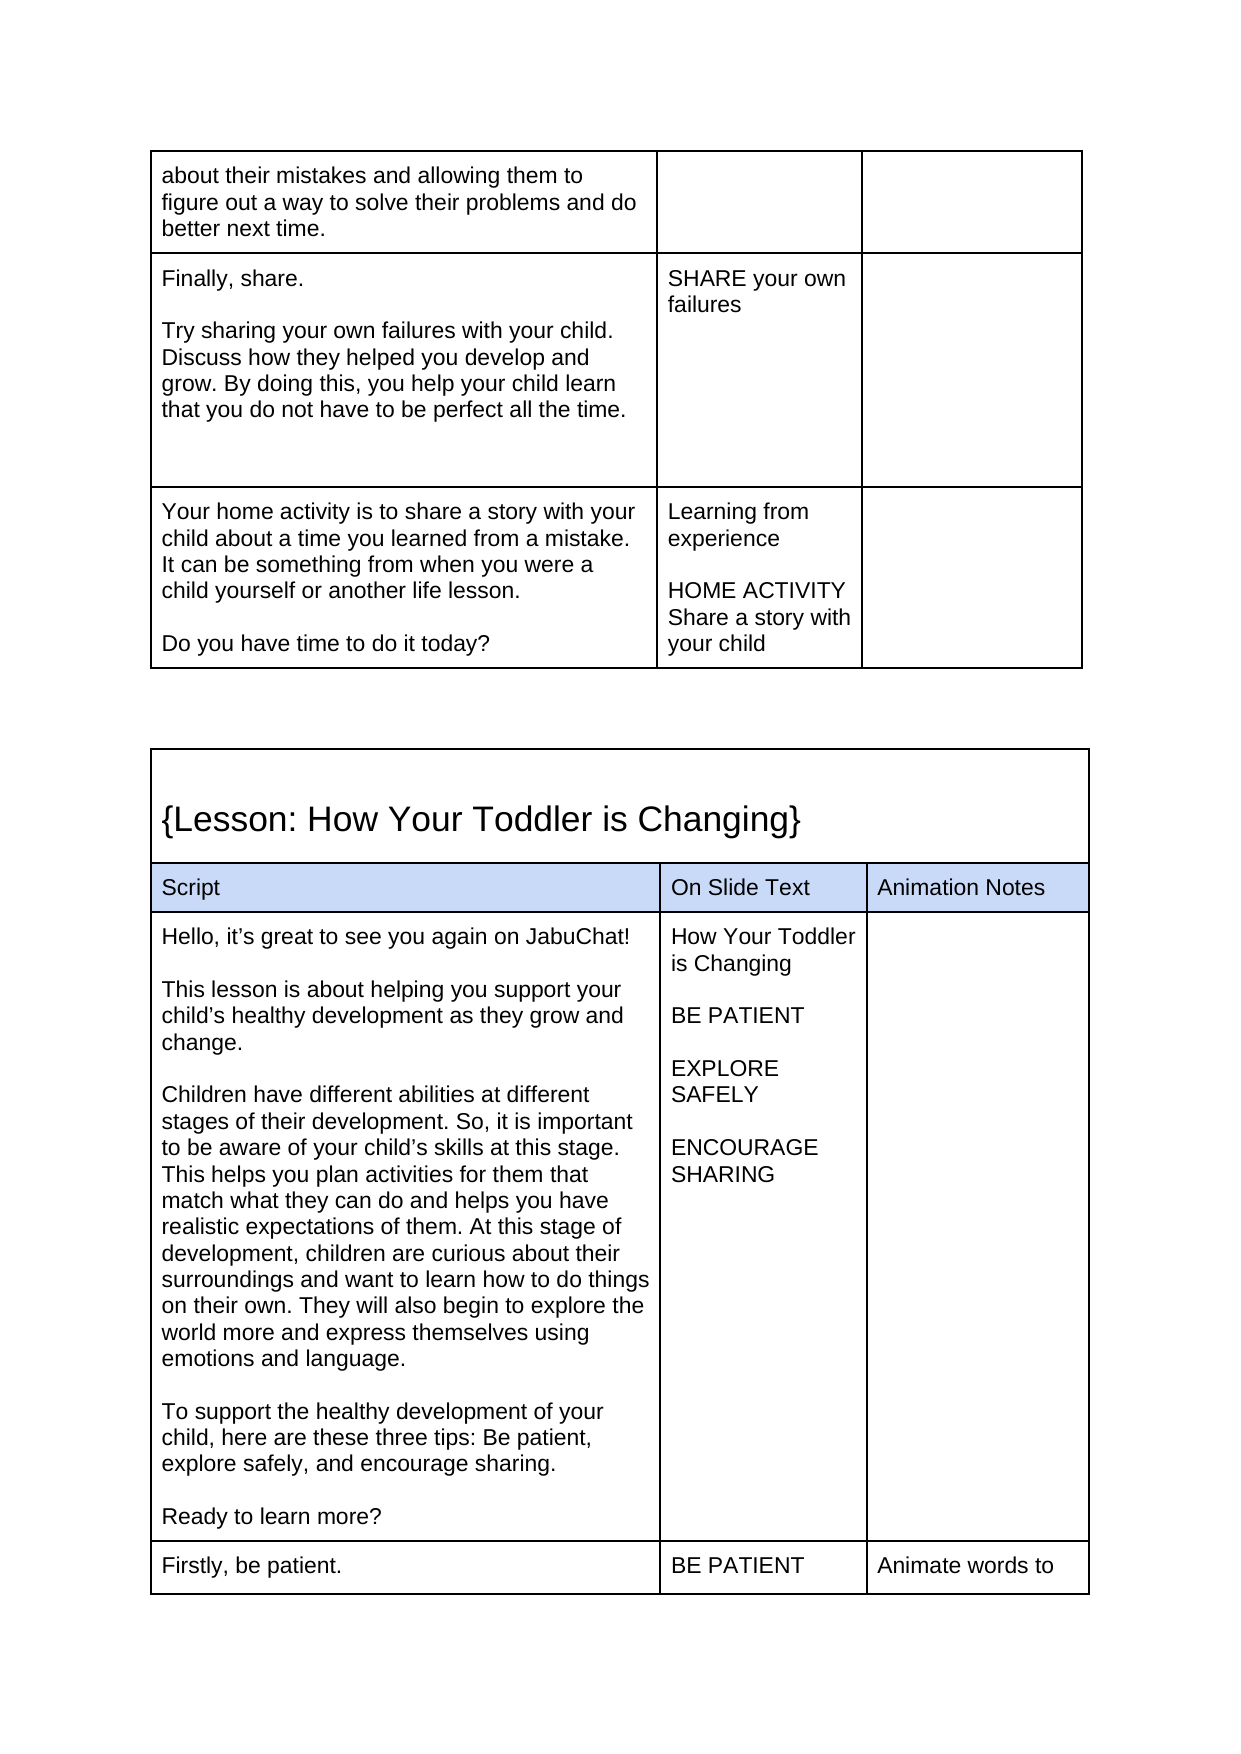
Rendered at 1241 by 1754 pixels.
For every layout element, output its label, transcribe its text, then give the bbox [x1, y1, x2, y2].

table_cell [863, 254, 1081, 486]
table_cell How Your Toddler is Changing BE PATIENT EXPLORE SAFELY ENCOURAGE SHARING [661, 913, 866, 1540]
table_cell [152, 1542, 659, 1593]
table_cell [868, 913, 1088, 1540]
table_cell Animation Notes [868, 864, 1088, 911]
table_cell Learning from experience HOME ACTIVITY Share a story with your child [658, 488, 861, 667]
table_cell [868, 1542, 1088, 1593]
table_cell SHARE your own failures [658, 254, 861, 486]
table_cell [658, 152, 861, 252]
table_header {Lesson: How Your Toddler is Changing} [152, 750, 1088, 862]
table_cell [661, 1542, 866, 1593]
table_cell Your home activity is to share a story with your child about a time you learned from a mistake. It can be something from when you were a child yourself or another life lesson. Do you have time to do it today? [152, 488, 656, 667]
table_cell [863, 488, 1081, 667]
table_cell [863, 152, 1081, 252]
table_cell On Slide Text [661, 864, 866, 911]
table_cell Hello, it’s great to see you again on JabuChat! This lesson is about helping you support your child’s healthy development as they grow and change. Children have different abilities at different stages of their development. So, it is important to be aware of your child’s skills at this stage. This helps you plan activities for them that match what they can do and helps you have realistic expectations of them. At this stage of development, children are curious about their surroundings and want to learn how to do things on their own. They will also begin to explore the world more and express themselves using emotions and language. To support the healthy development of your child, here are these three tips: Be patient, explore safely, and encourage sharing. Ready to learn more? [152, 913, 659, 1540]
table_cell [152, 152, 656, 252]
table_cell Script [152, 864, 659, 911]
table_cell Finally, share. Try sharing your own failures with your child. Discuss how they helped you develop and grow. By doing this, you help your child learn that you do not have to be perfect all the time. [152, 254, 656, 486]
